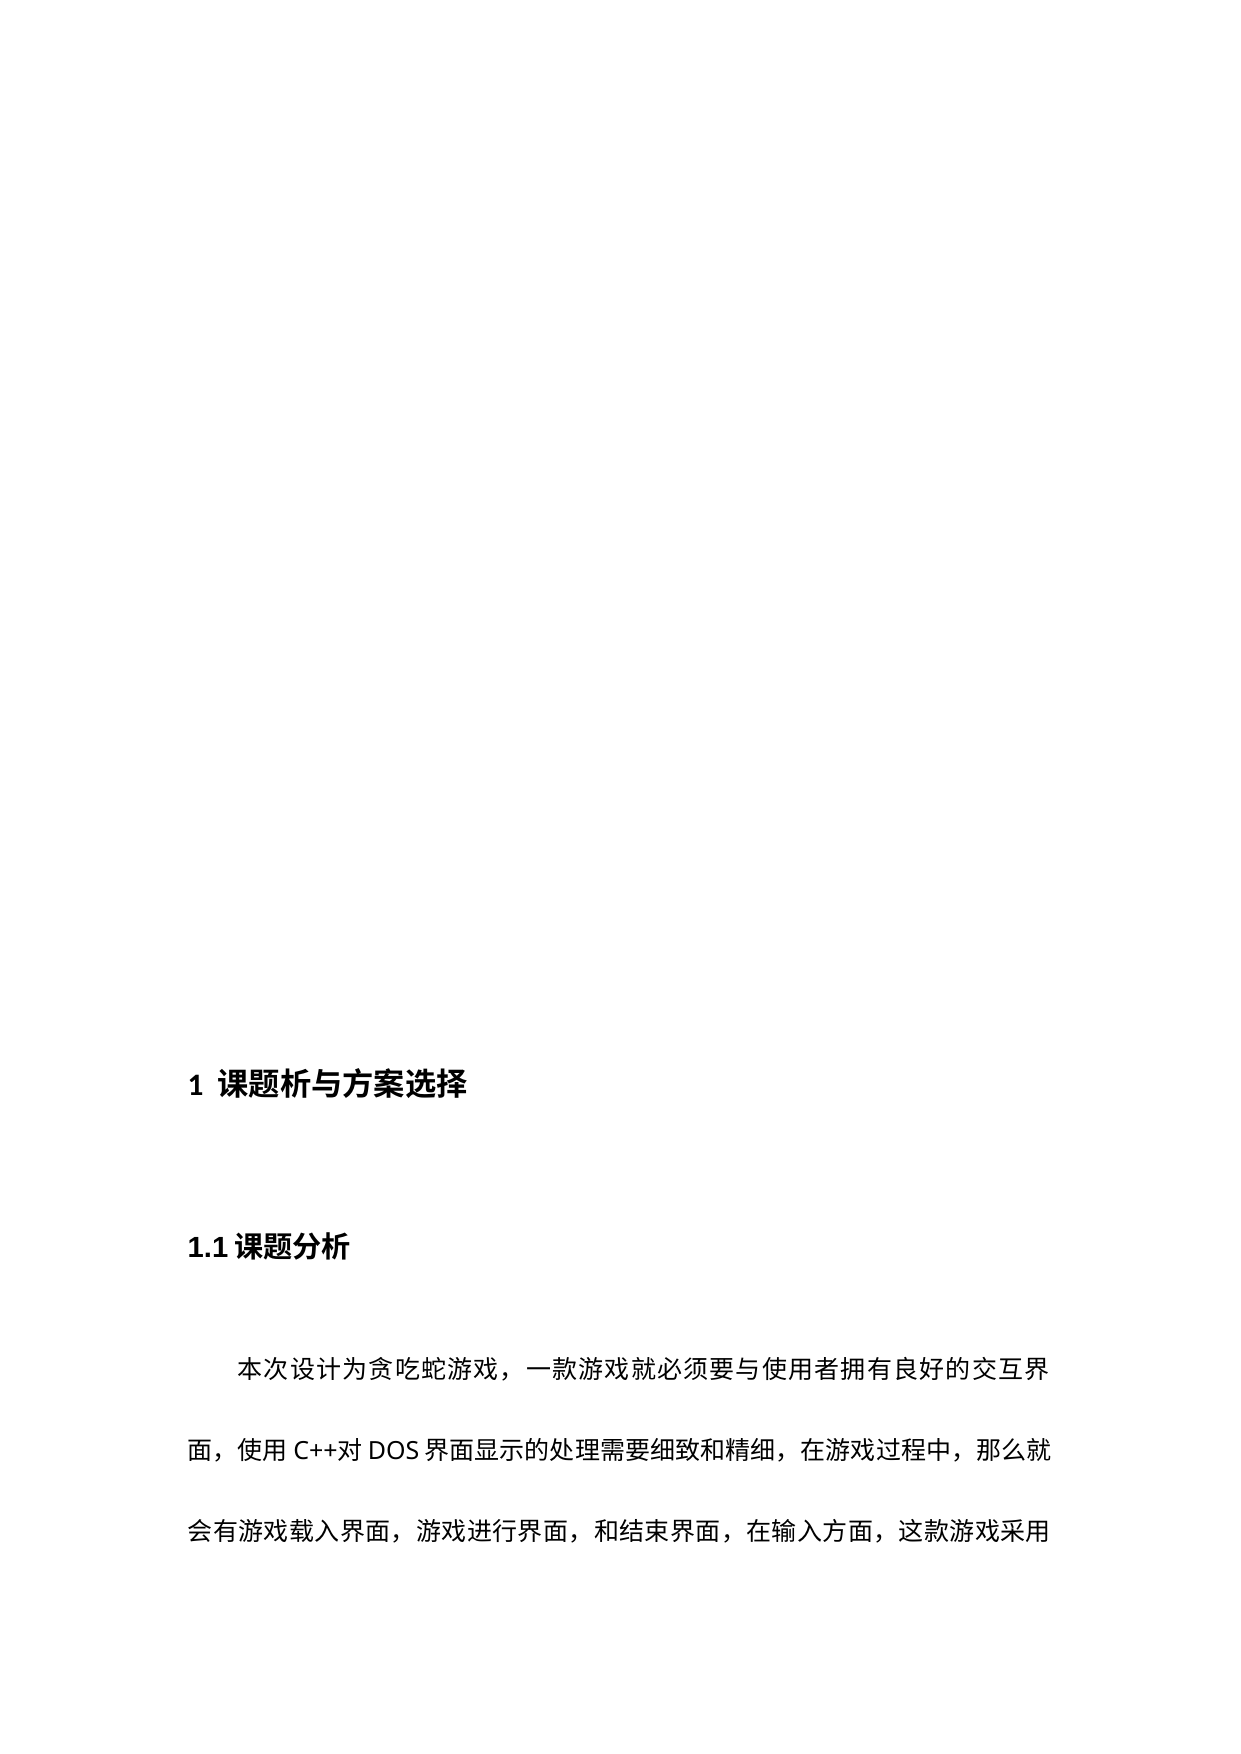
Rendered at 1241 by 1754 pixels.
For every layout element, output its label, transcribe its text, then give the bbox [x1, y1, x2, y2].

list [187, 1335, 1053, 1562]
subtitle 1.1课题分析 [187, 1212, 1053, 1277]
subtitle 1 课题析与方案选择 [187, 1050, 1053, 1115]
